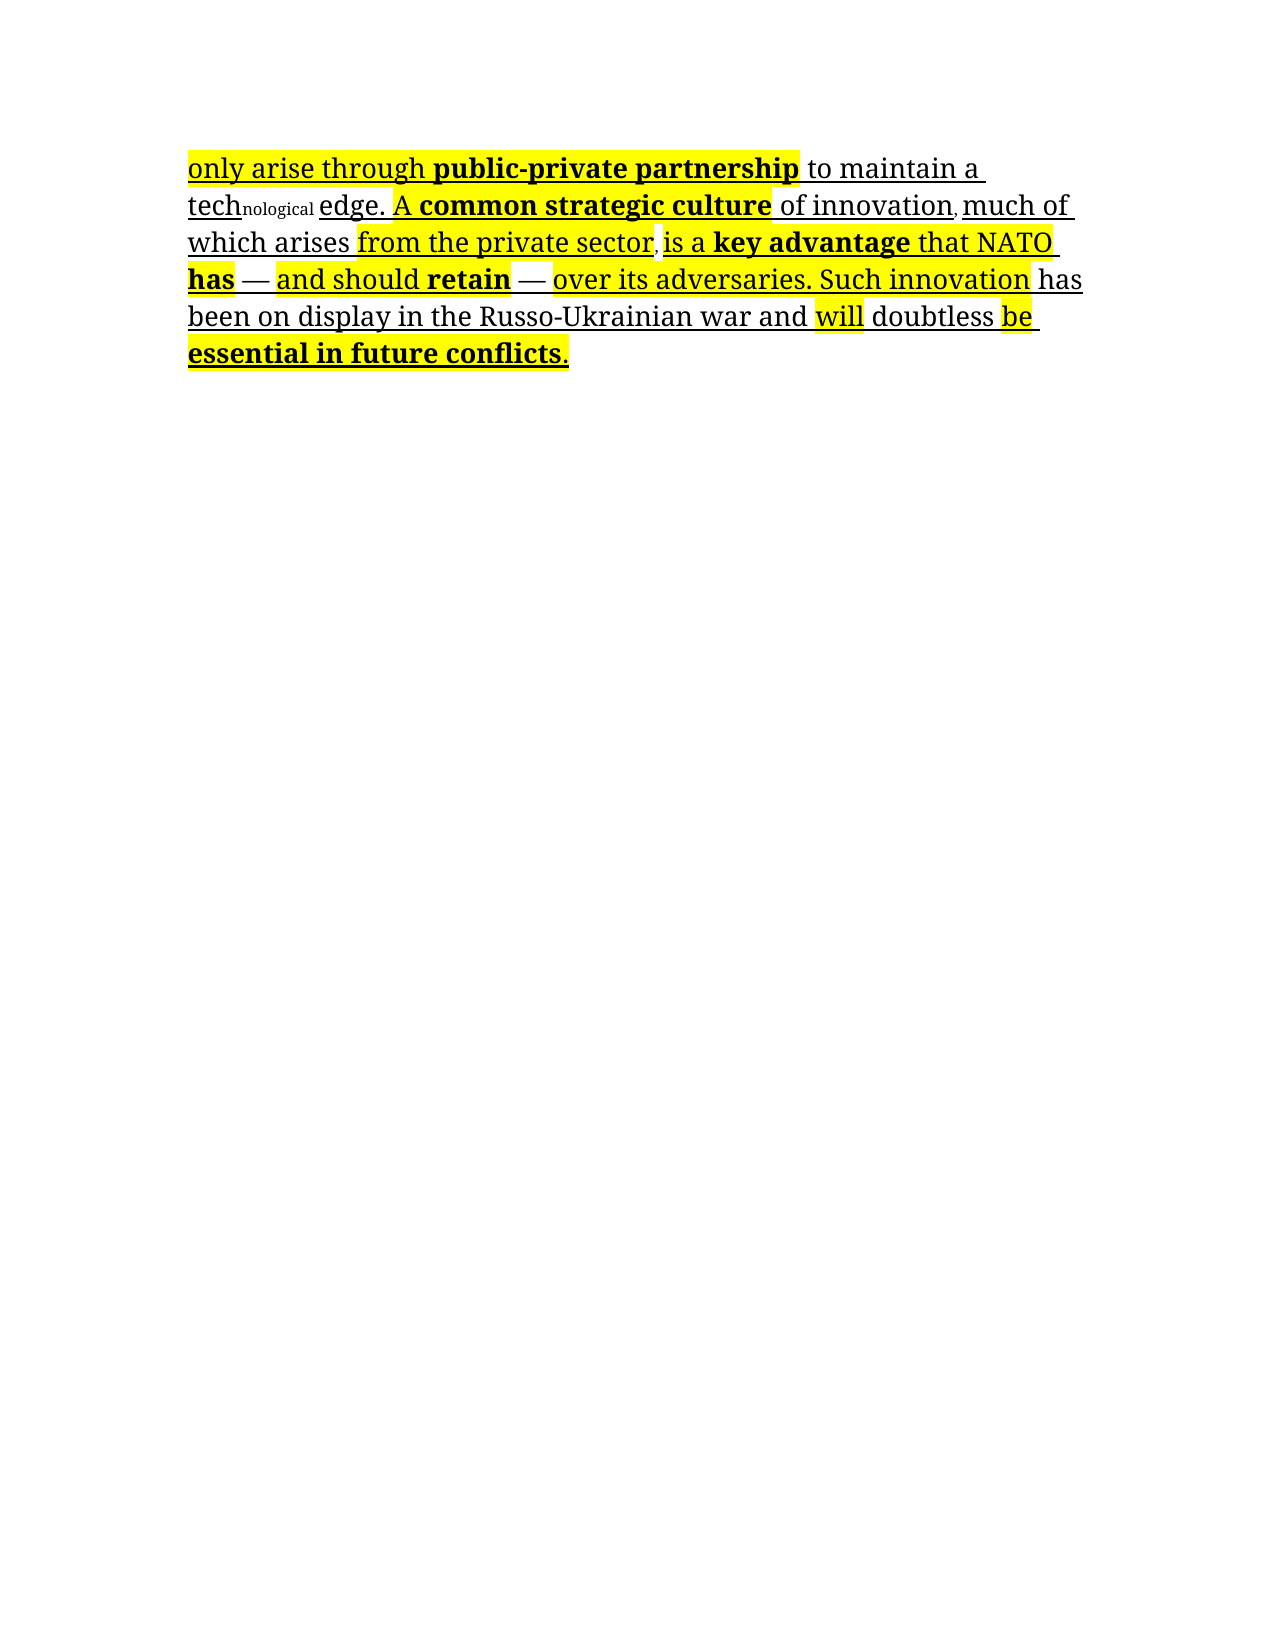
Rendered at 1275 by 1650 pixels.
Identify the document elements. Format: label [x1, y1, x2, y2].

text [187, 150, 1087, 371]
